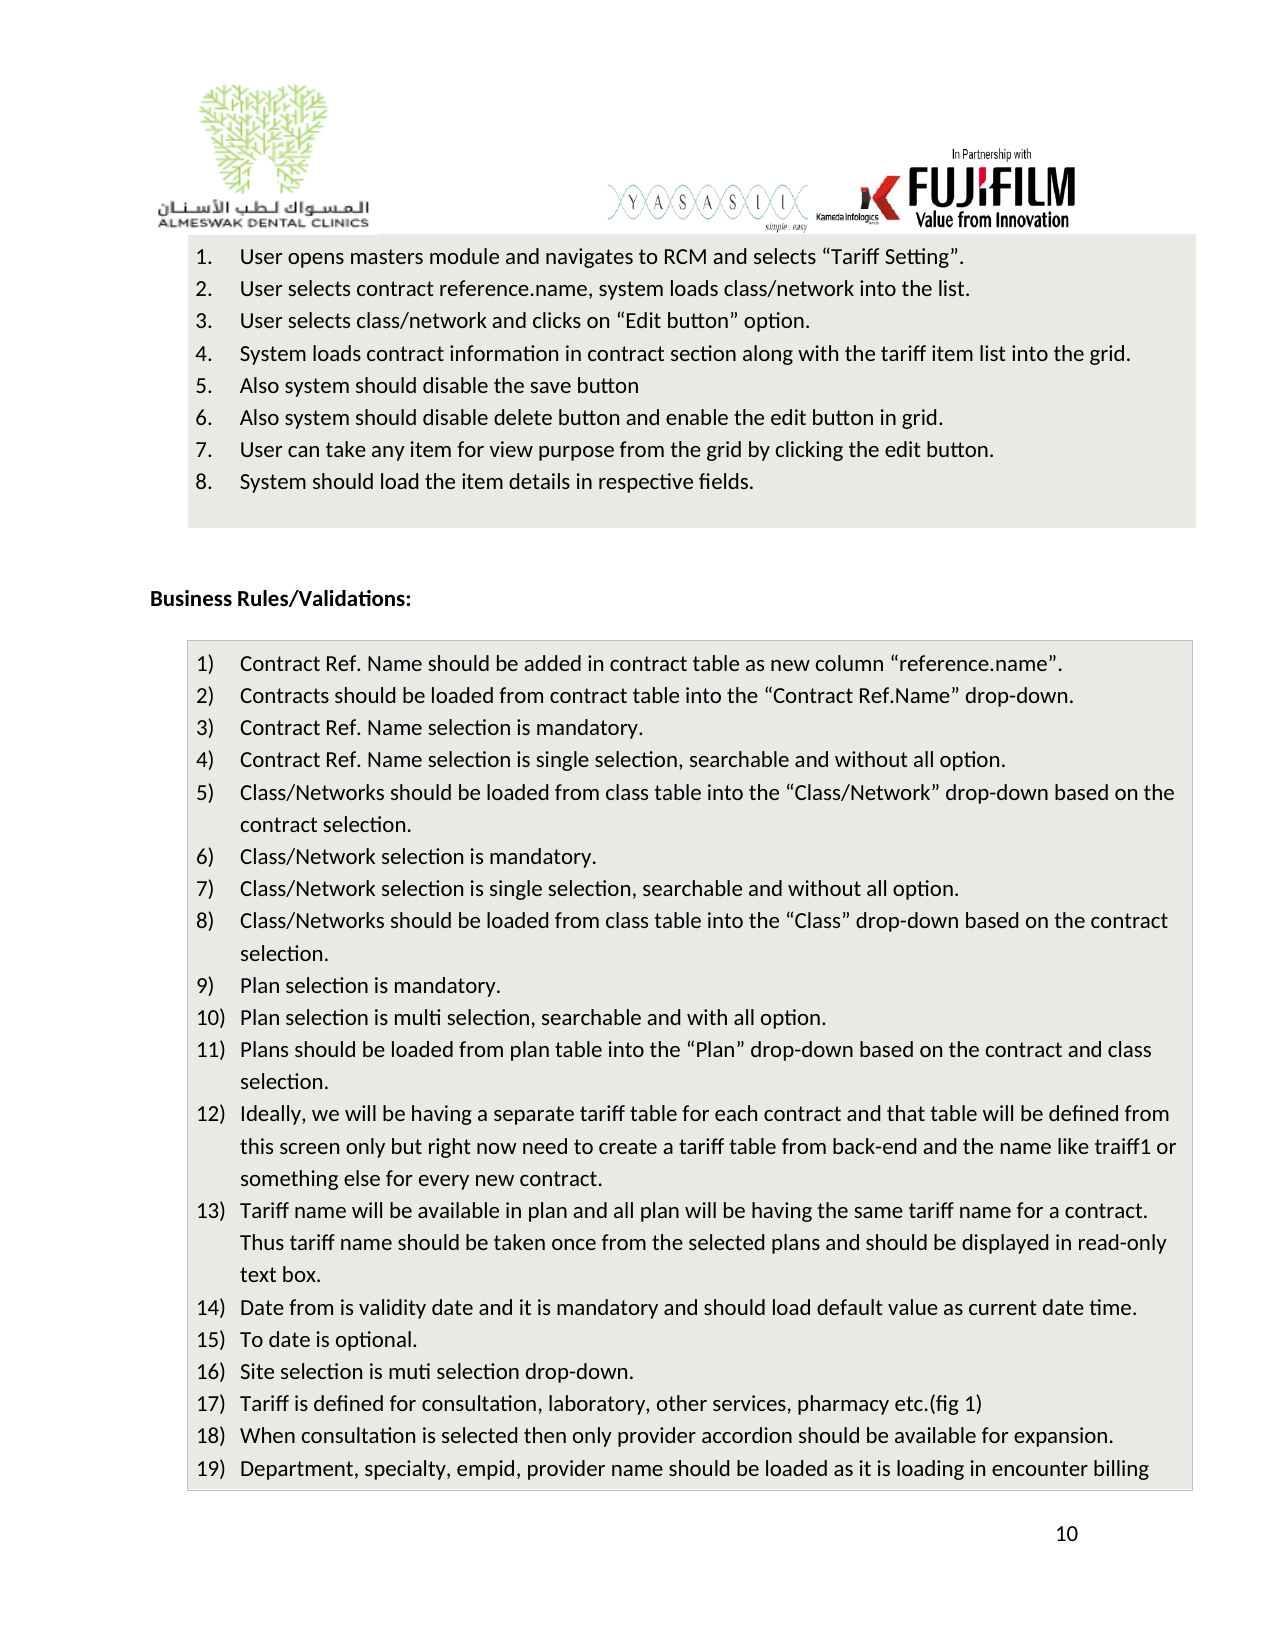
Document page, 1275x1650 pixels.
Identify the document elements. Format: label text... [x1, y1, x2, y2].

picture [150, 75, 379, 235]
text Business Rules/Validations: [150, 584, 1078, 612]
table_header User opens masters module and navigates to RCM and selects “Tariff Setting”. User selects contract reference.name, system loads class/network into the list. User selects class/network and clicks on “Edit button” option. System loads contract information in contract section along with the tariff item list into the grid. Also system should disable the save button Also system should disable delete button and enable the edit button in grid. User can take any item for view purpose from the grid by clicking the edit button. System should load the item details in respective fields. [188, 234, 1196, 528]
picture [605, 142, 1077, 235]
